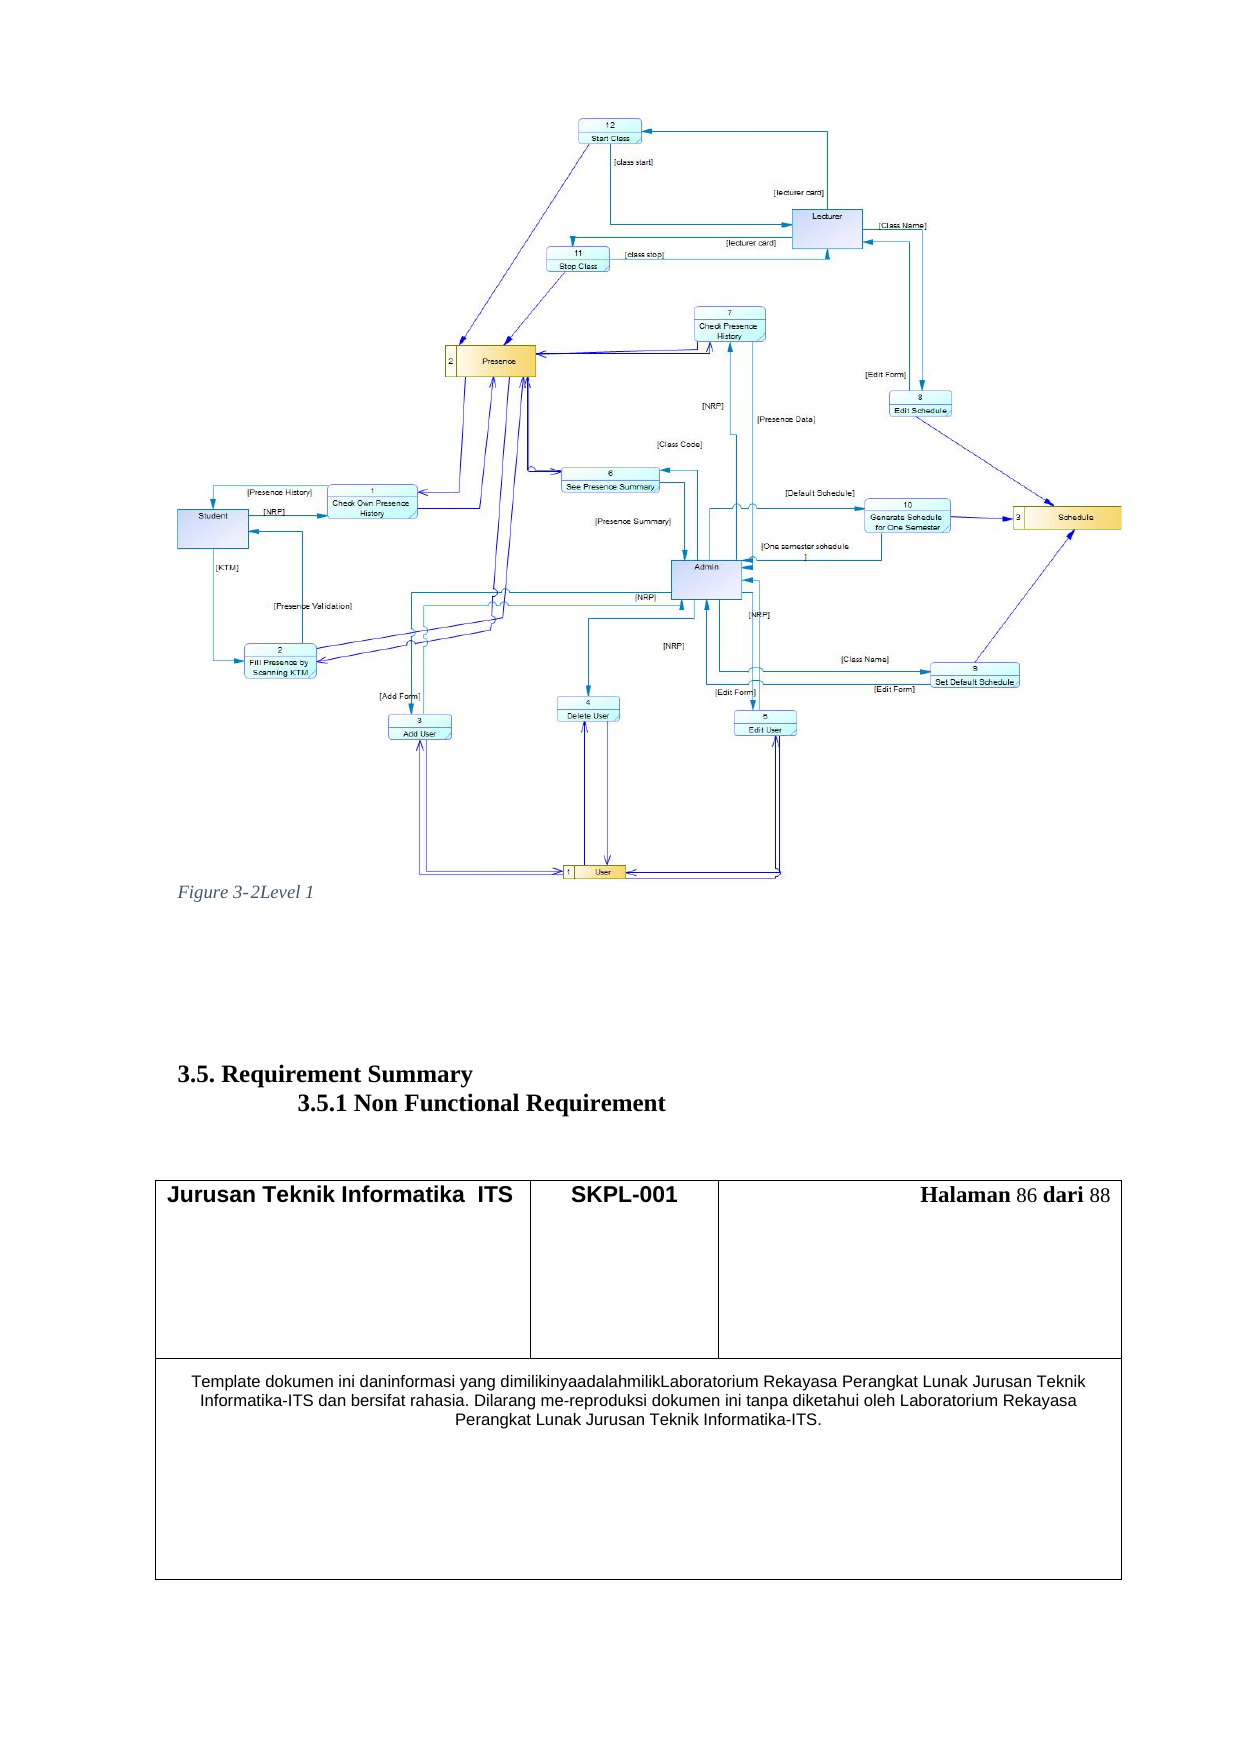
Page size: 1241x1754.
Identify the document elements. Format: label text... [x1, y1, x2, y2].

text 3.5.1 Non Functional Requirement [297, 1088, 1121, 1117]
picture [177, 118, 1122, 882]
text Figure 3-2Level 1 [177, 882, 1121, 903]
text 3.5. Requirement Summary [177, 1059, 1121, 1088]
